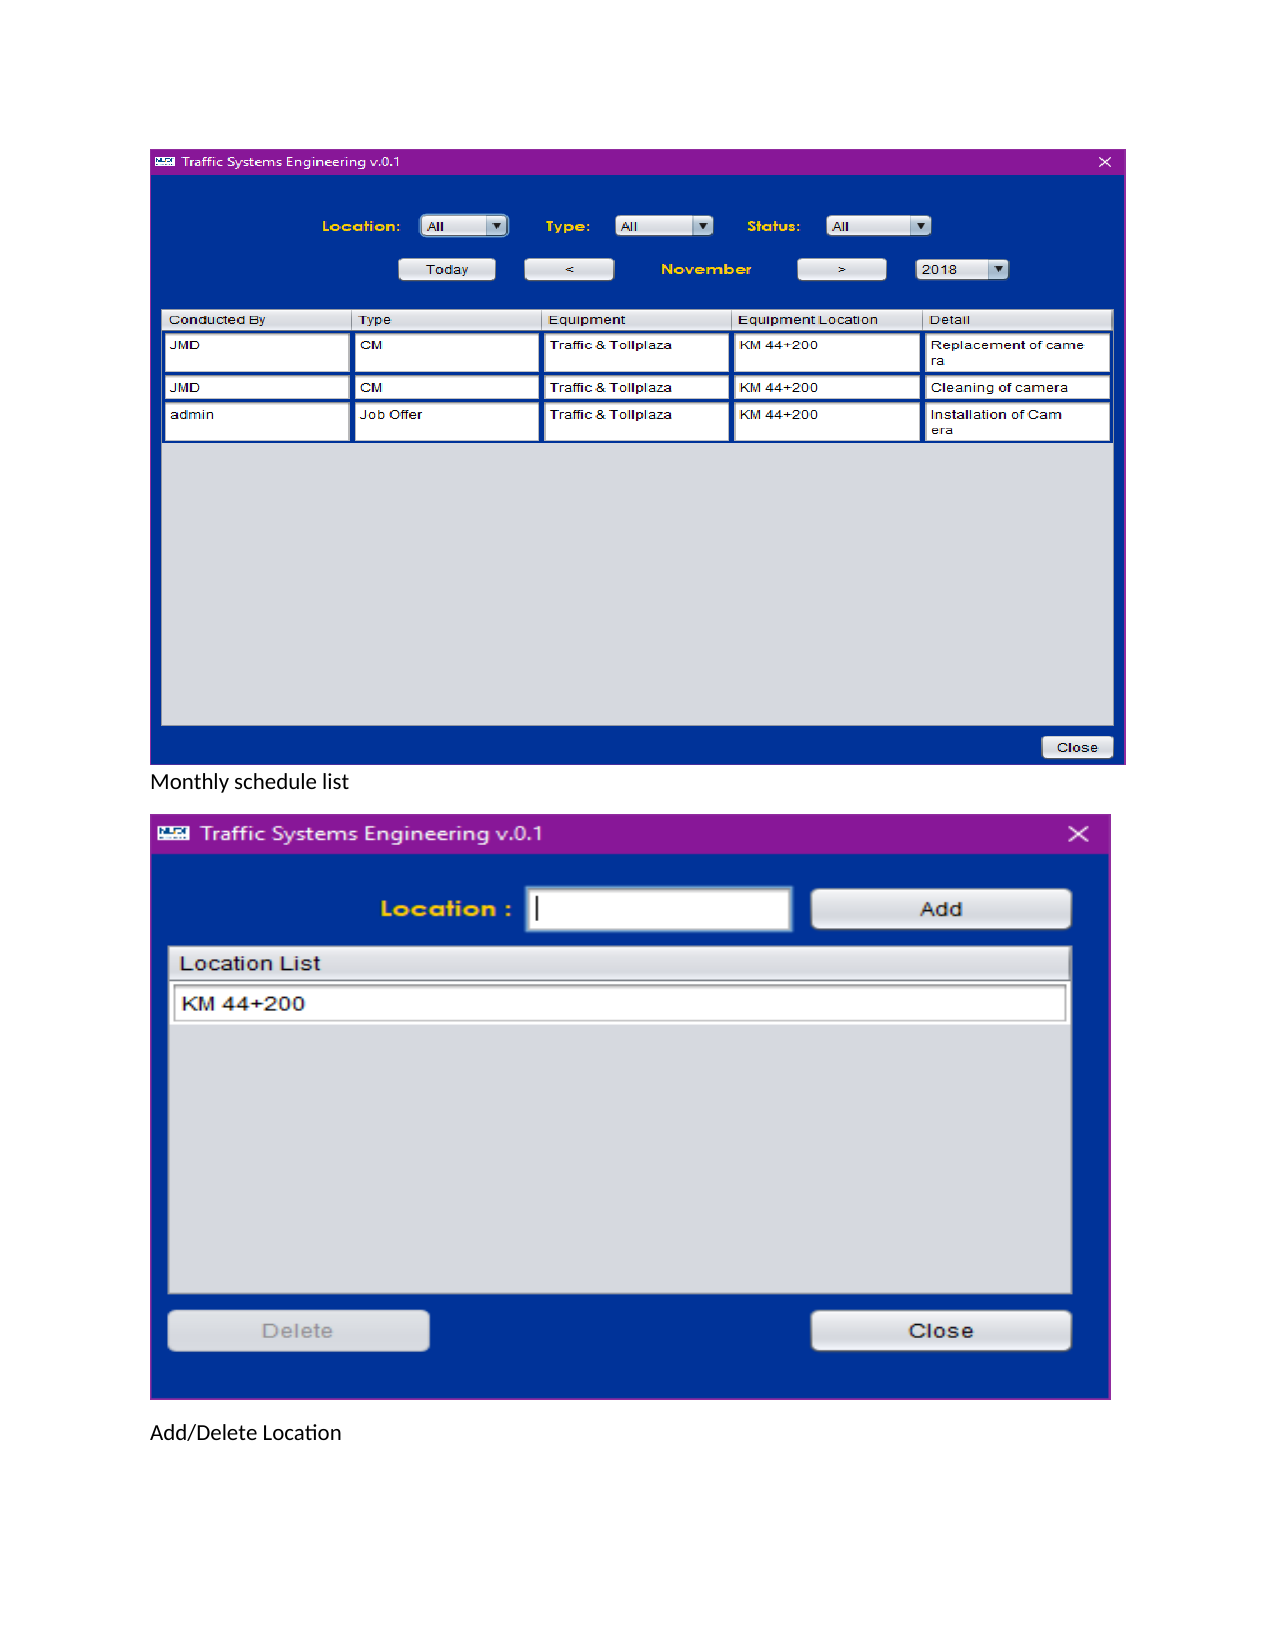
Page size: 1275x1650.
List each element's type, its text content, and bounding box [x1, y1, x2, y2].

text Calendar View. Click calendar to open modification bar.Monthly schedule list [150, 765, 1125, 795]
picture [150, 814, 1111, 1400]
picture [150, 149, 1126, 765]
text Add/Delete Location [150, 1418, 1125, 1446]
